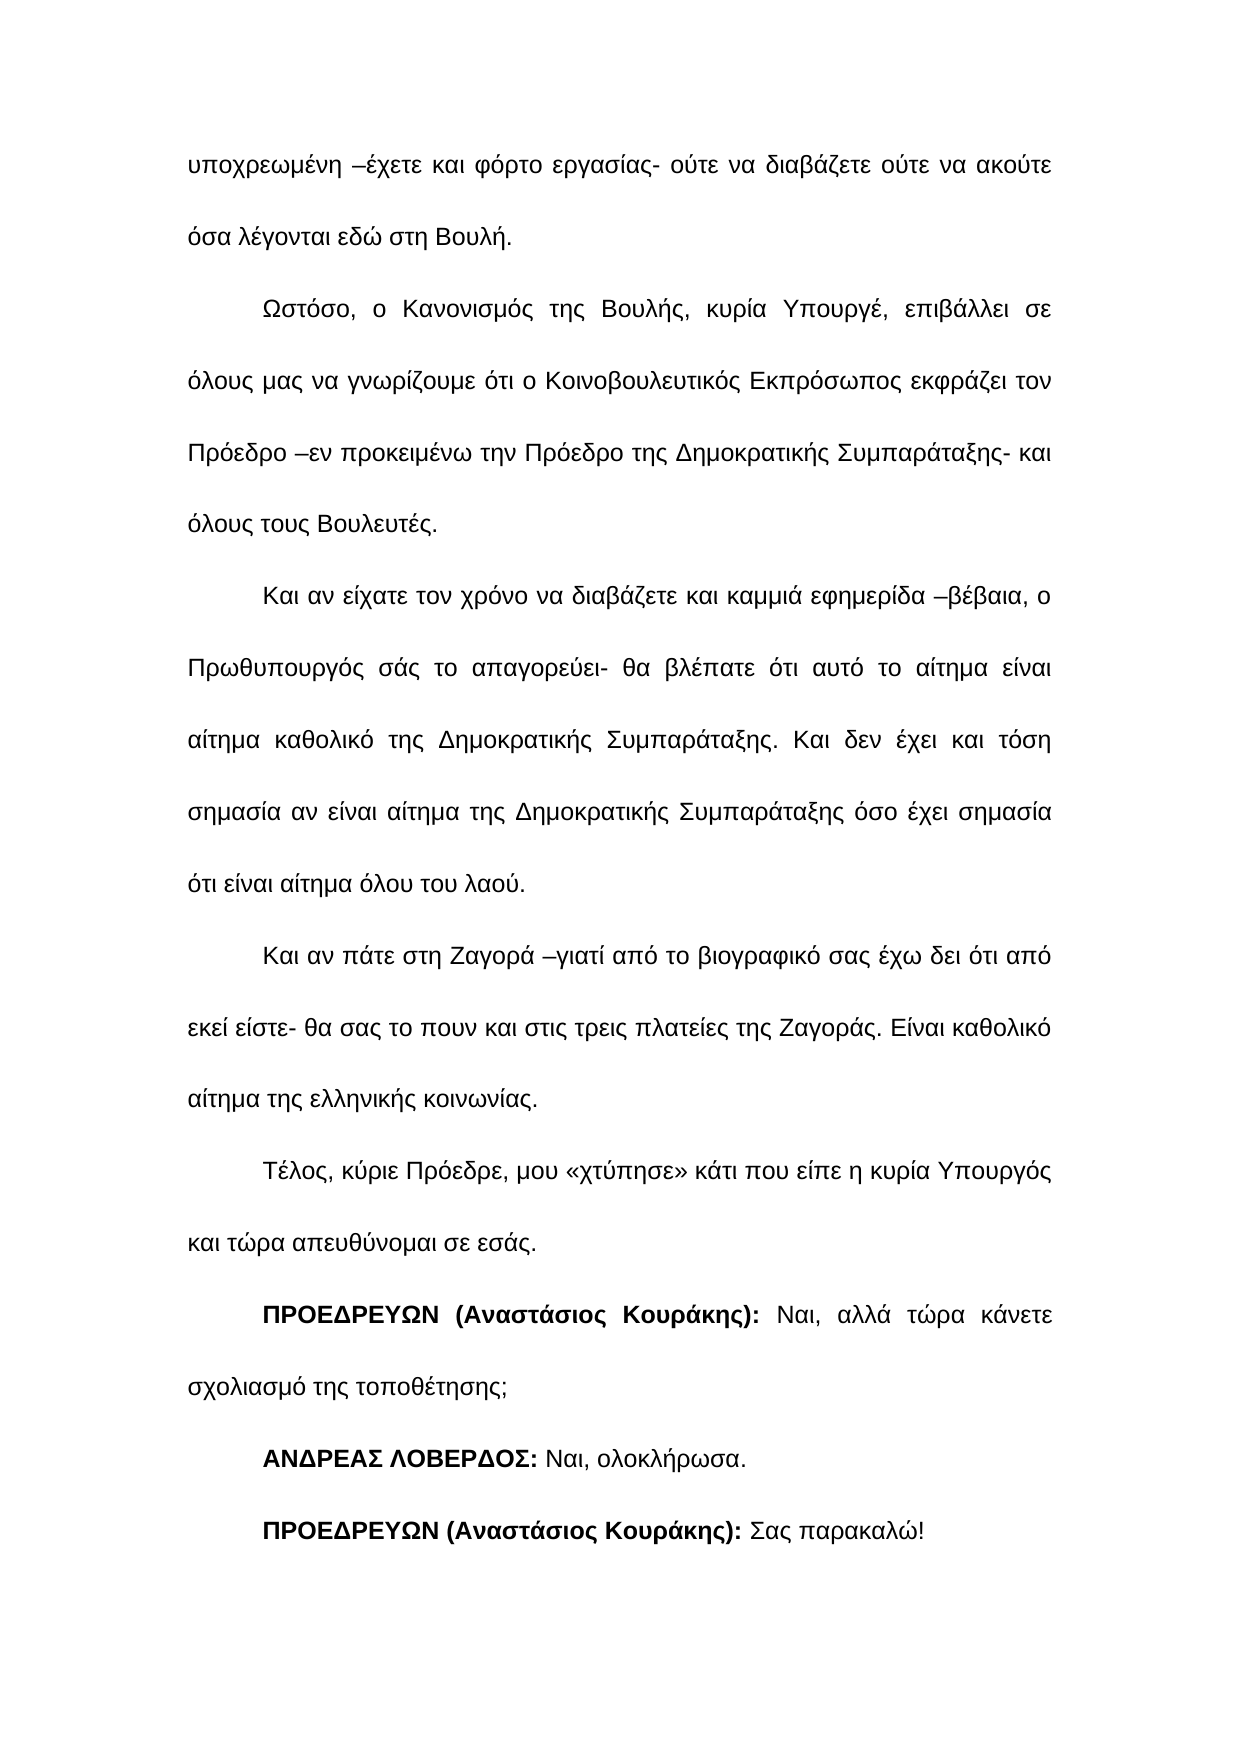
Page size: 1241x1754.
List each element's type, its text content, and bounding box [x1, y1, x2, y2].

text ΠΡΟΕΔΡΕΥΩΝ (Αναστάσιος Κουράκης): Ναι, αλλά τώρα κάνετε σχολιασμό της τοποθέτησης; [187, 1300, 1053, 1401]
text Ωστόσο, ο Κανονισμός της Βουλής, κυρία Υπουργέ, επιβάλλει σε όλους μας να γνωρίζουμε ότι ο Κοινοβουλευτικός Εκπρόσωπος εκφράζει τον Πρόεδρο –εν προκειμένω την Πρόεδρο της Δημοκρατικής Συμπαράταξης- και όλους τους Βουλευτές. [187, 294, 1053, 538]
text Και αν πάτε στη Ζαγορά –γιατί από το βιογραφικό σας έχω δει ότι από εκεί είστε- θα σας το πουν και στις τρεις πλατείες της Ζαγοράς. Είναι καθολικό αίτημα της ελληνικής κοινωνίας. [187, 941, 1053, 1113]
text ΑΝΔΡΕΑΣ ΛΟΒΕΡΔΟΣ: Ναι, ολοκλήρωσα. [187, 1444, 1053, 1472]
text Και αν είχατε τον χρόνο να διαβάζετε και καμμιά εφημερίδα –βέβαια, ο Πρωθυπουργός σάς το απαγορεύει- θα βλέπατε ότι αυτό το αίτημα είναι αίτημα καθολικό της Δημοκρατικής Συμπαράταξης. Και δεν έχει και τόση σημασία αν είναι αίτημα της Δημοκρατικής Συμπαράταξης όσο έχει σημασία ότι είναι αίτημα όλου του λαού. [187, 581, 1053, 897]
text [187, 150, 1053, 251]
text Τέλος, κύριε Πρόεδρε, μου «χτύπησε» κάτι που είπε η κυρία Υπουργός και τώρα απευθύνομαι σε εσάς. [187, 1156, 1053, 1257]
text ΠΡΟΕΔΡΕΥΩΝ (Αναστάσιος Κουράκης): Σας παρακαλώ! [187, 1516, 1053, 1544]
